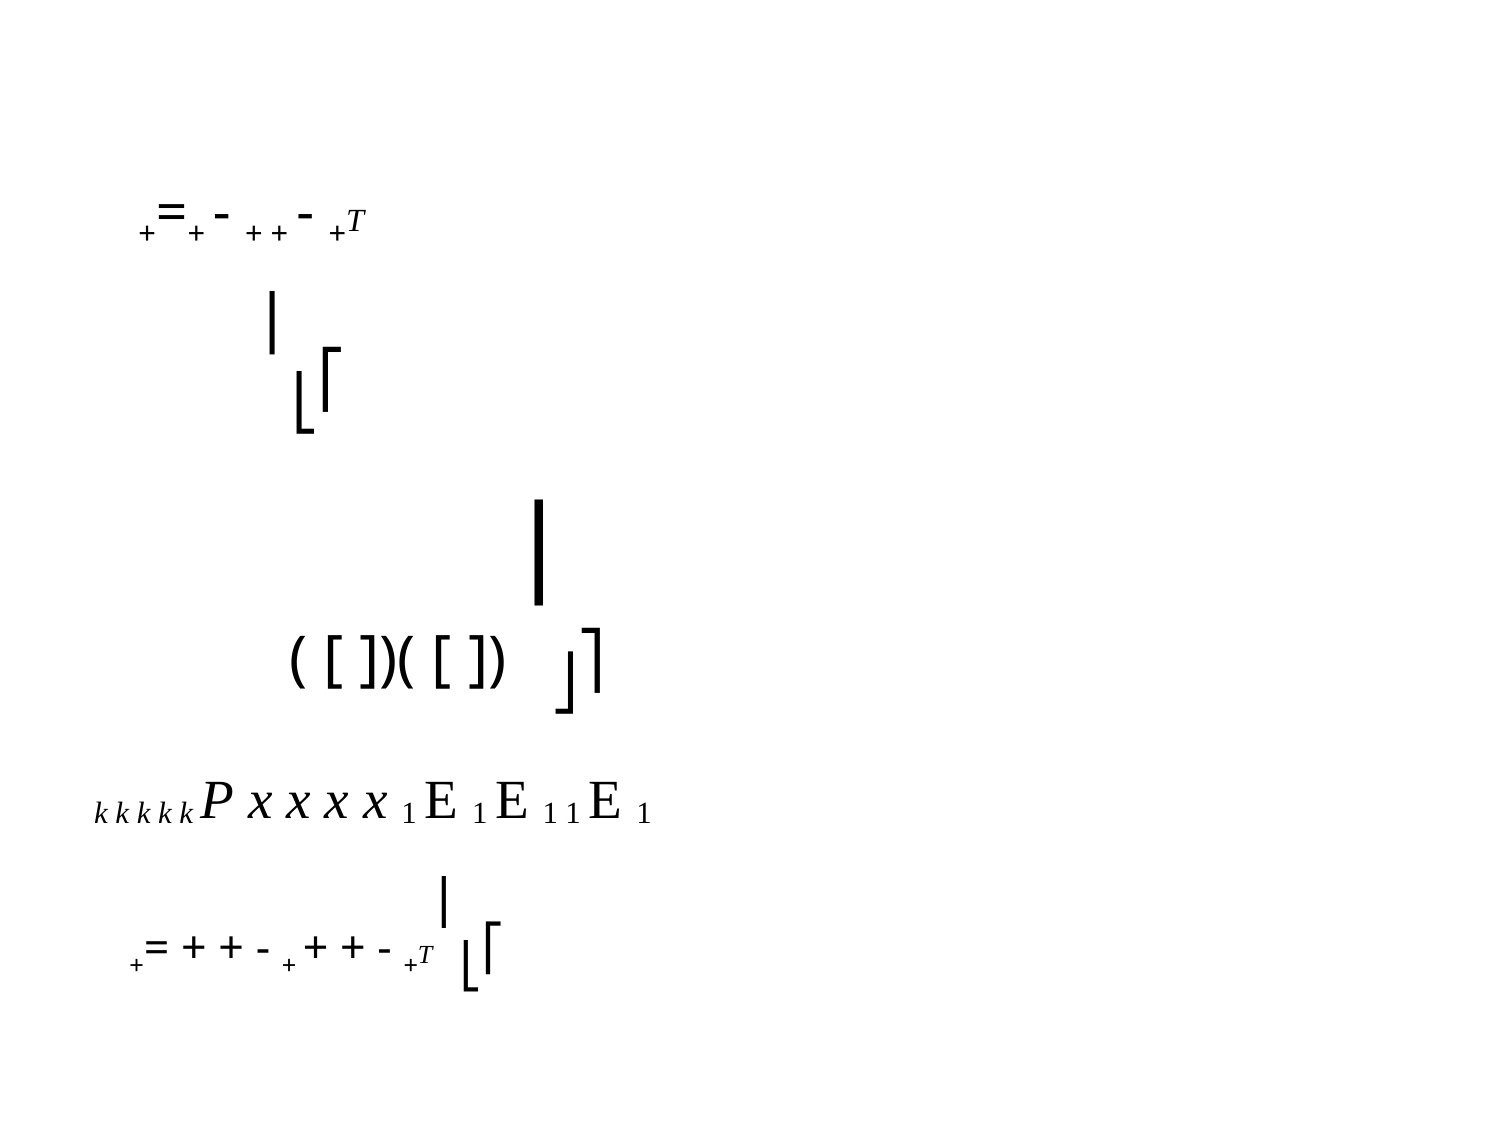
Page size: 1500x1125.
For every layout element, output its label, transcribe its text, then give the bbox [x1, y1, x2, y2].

text +=+ − + + − +T [138, 150, 1500, 263]
text ⎢⎣⎡ [266, 263, 1500, 451]
text += + + − + + + − +T ⎢⎣⎡ [129, 853, 1414, 1007]
text k k k k k P x x x x 1 E 1 E 1 1 E 1 [94, 767, 1500, 831]
text ( [ ])( [ ])⎥⎦⎤ [289, 451, 1500, 767]
